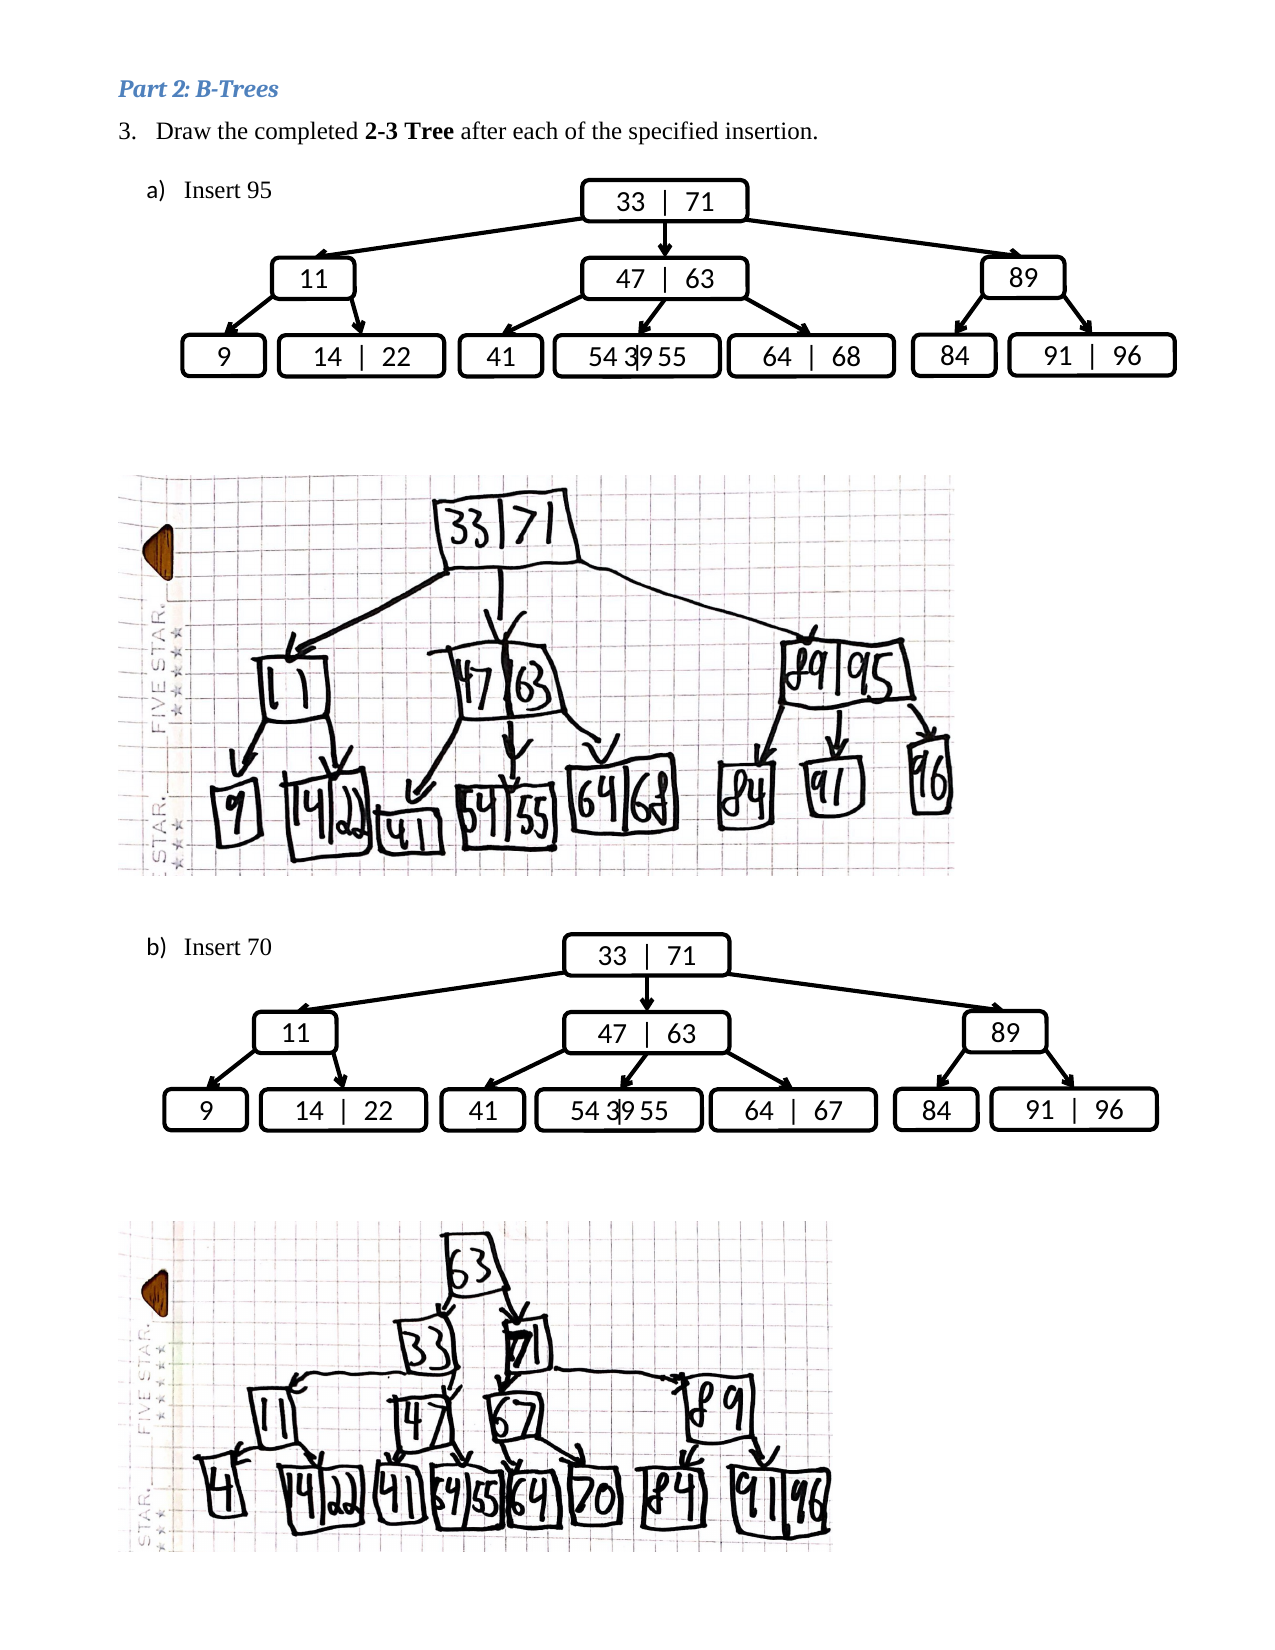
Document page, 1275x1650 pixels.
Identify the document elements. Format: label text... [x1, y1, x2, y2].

picture [118, 475, 955, 876]
picture [118, 1221, 833, 1552]
list Insert 70 [146, 931, 1157, 961]
list Draw the completed 2-3 Tree after each of the specified insertion. [118, 116, 1157, 145]
subtitle Part 2: B-Trees [118, 75, 1157, 104]
list Insert 95 [146, 174, 1157, 204]
